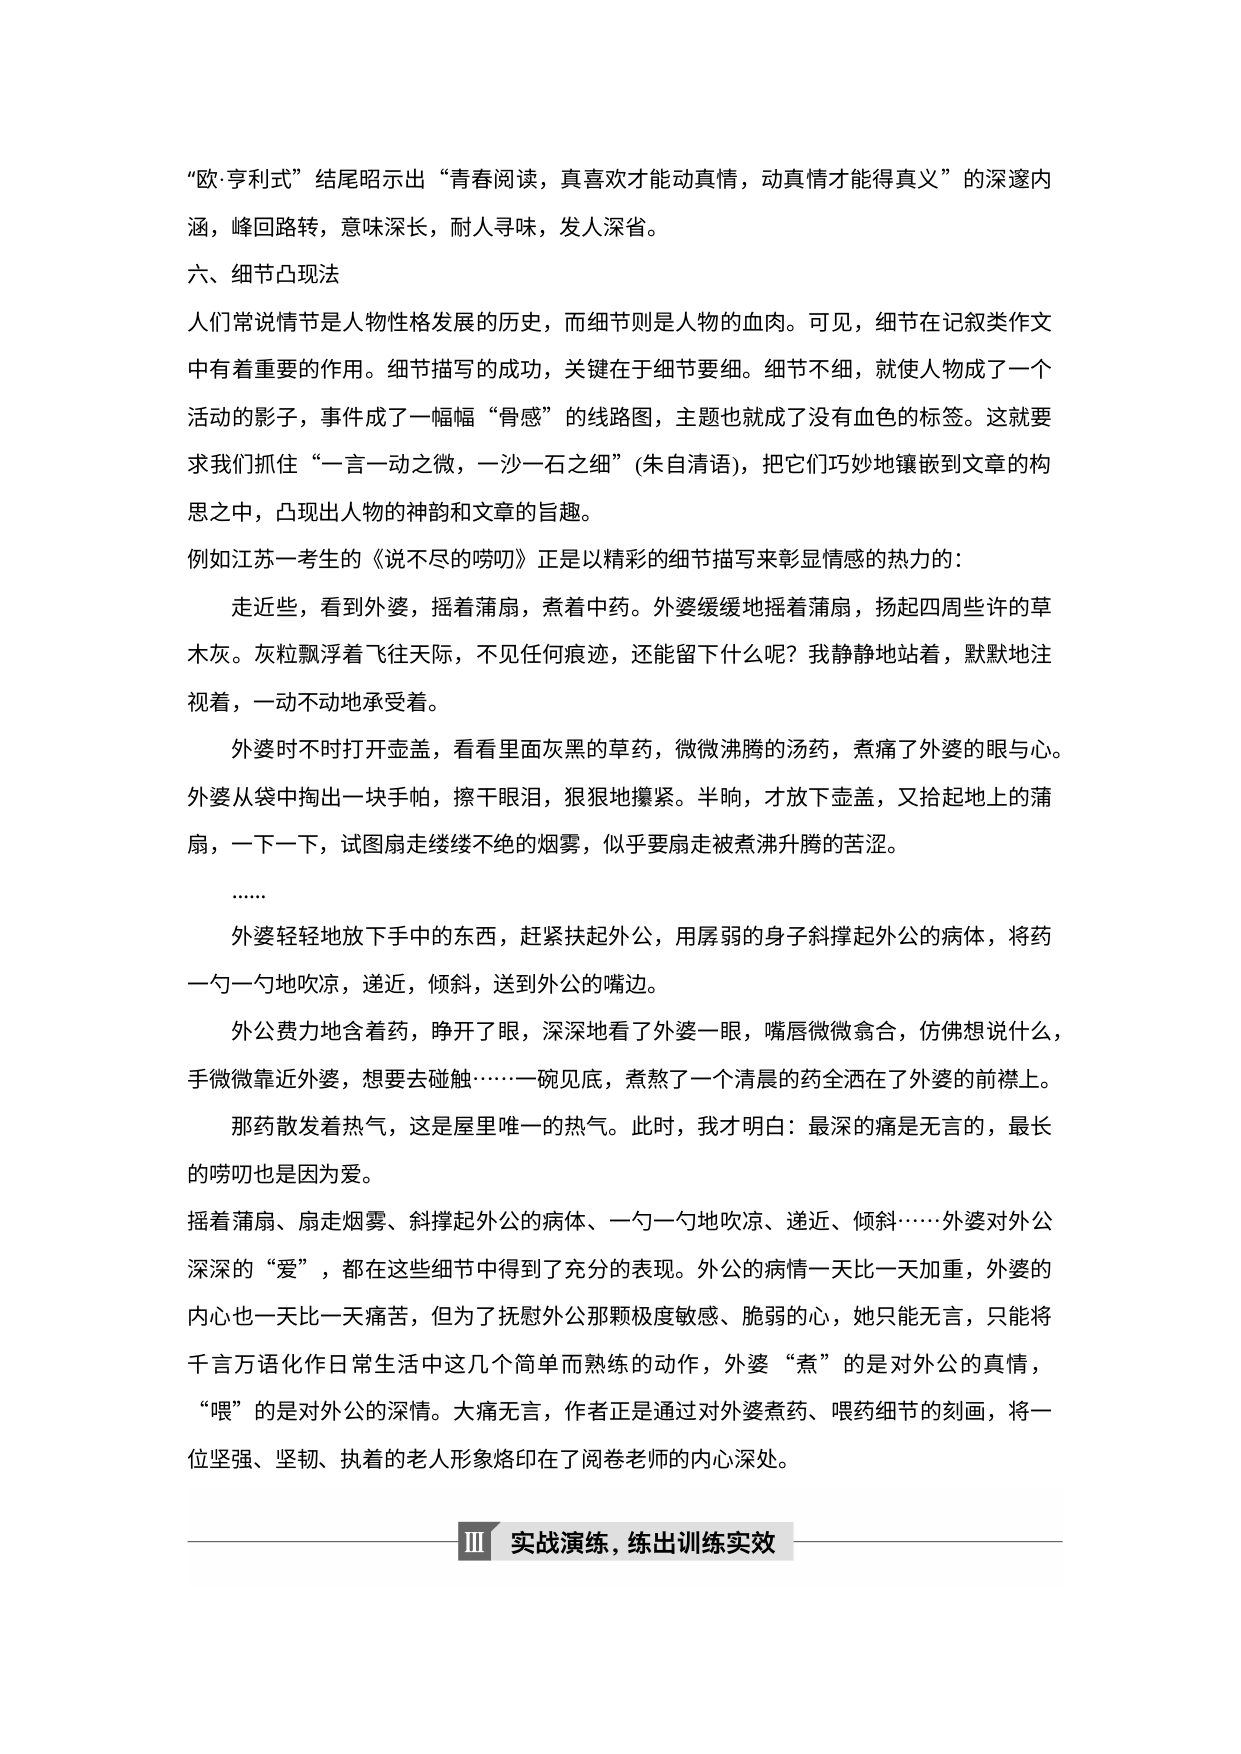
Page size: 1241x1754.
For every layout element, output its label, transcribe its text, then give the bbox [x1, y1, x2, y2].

text 六、细节凸现法 [187, 257, 1053, 289]
text 例如江苏一考生的《说不尽的唠叨》正是以精彩的细节描写来彰显情感的热力的： [187, 542, 1053, 574]
text “欧·亨利式”结尾昭示出“青春阅读，真喜欢才能动真情，动真情才能得真义”的深邃内涵，峰回路转，意味深长，耐人寻味，发人深省。 [187, 162, 1053, 241]
text 走近些，看到外婆，摇着蒲扇，煮着中药。外婆缓缓地摇着蒲扇，扬起四周些许的草木灰。灰粒飘浮着飞往天际，不见任何痕迹，还能留下什么呢？我静静地站着，默默地注视着，一动不动地承受着。 [187, 589, 1053, 716]
text 外婆轻轻地放下手中的东西，赶紧扶起外公，用孱弱的身子斜撑起外公的病体，将药一勺一勺地吹凉，递近，倾斜，送到外公的嘴边。 [187, 919, 1053, 998]
text 人们常说情节是人物性格发展的历史，而细节则是人物的血肉。可见，细节在记叙类作文中有着重要的作用。细节描写的成功，关键在于细节要细。细节不细，就使人物成了一个活动的影子，事件成了一幅幅“骨感”的线路图，主题也就成了没有血色的标签。这就要求我们抓住“一言一动之微，一沙一石之细”(朱自清语)，把它们巧妙地镶嵌到文章的构思之中，凸现出人物的神韵和文章的旨趣。 [187, 304, 1053, 526]
picture [187, 1489, 1063, 1588]
text 外婆时不时打开壶盖，看看里面灰黑的草药，微微沸腾的汤药，煮痛了外婆的眼与心。外婆从袋中掏出一块手帕，擦干眼泪，狠狠地攥紧。半晌，才放下壶盖，又拾起地上的蒲扇，一下一下，试图扇走缕缕不绝的烟雾，似乎要扇走被煮沸升腾的苦涩。 [187, 732, 1053, 859]
text 摇着蒲扇、扇走烟雾、斜撑起外公的病体、一勺一勺地吹凉、递近、倾斜……外婆对外公深深的“爱”，都在这些细节中得到了充分的表现。外公的病情一天比一天加重，外婆的内心也一天比一天痛苦，但为了抚慰外公那颗极度敏感、脆弱的心，她只能无言，只能将千言万语化作日常生活中这几个简单而熟练的动作，外婆“煮”的是对外公的真情，“喂”的是对外公的深情。大痛无言，作者正是通过对外婆煮药、喂药细节的刻画，将一位坚强、坚韧、执着的老人形象烙印在了阅卷老师的内心深处。 [187, 1204, 1053, 1473]
text 那药散发着热气，这是屋里唯一的热气。此时，我才明白：最深的痛是无言的，最长的唠叨也是因为爱。 [187, 1109, 1053, 1188]
text …… [187, 874, 1053, 904]
text 外公费力地含着药，睁开了眼，深深地看了外婆一眼，嘴唇微微翕合，仿佛想说什么，手微微靠近外婆，想要去碰触……一碗见底，煮熬了一个清晨的药全洒在了外婆的前襟上。 [187, 1014, 1053, 1093]
